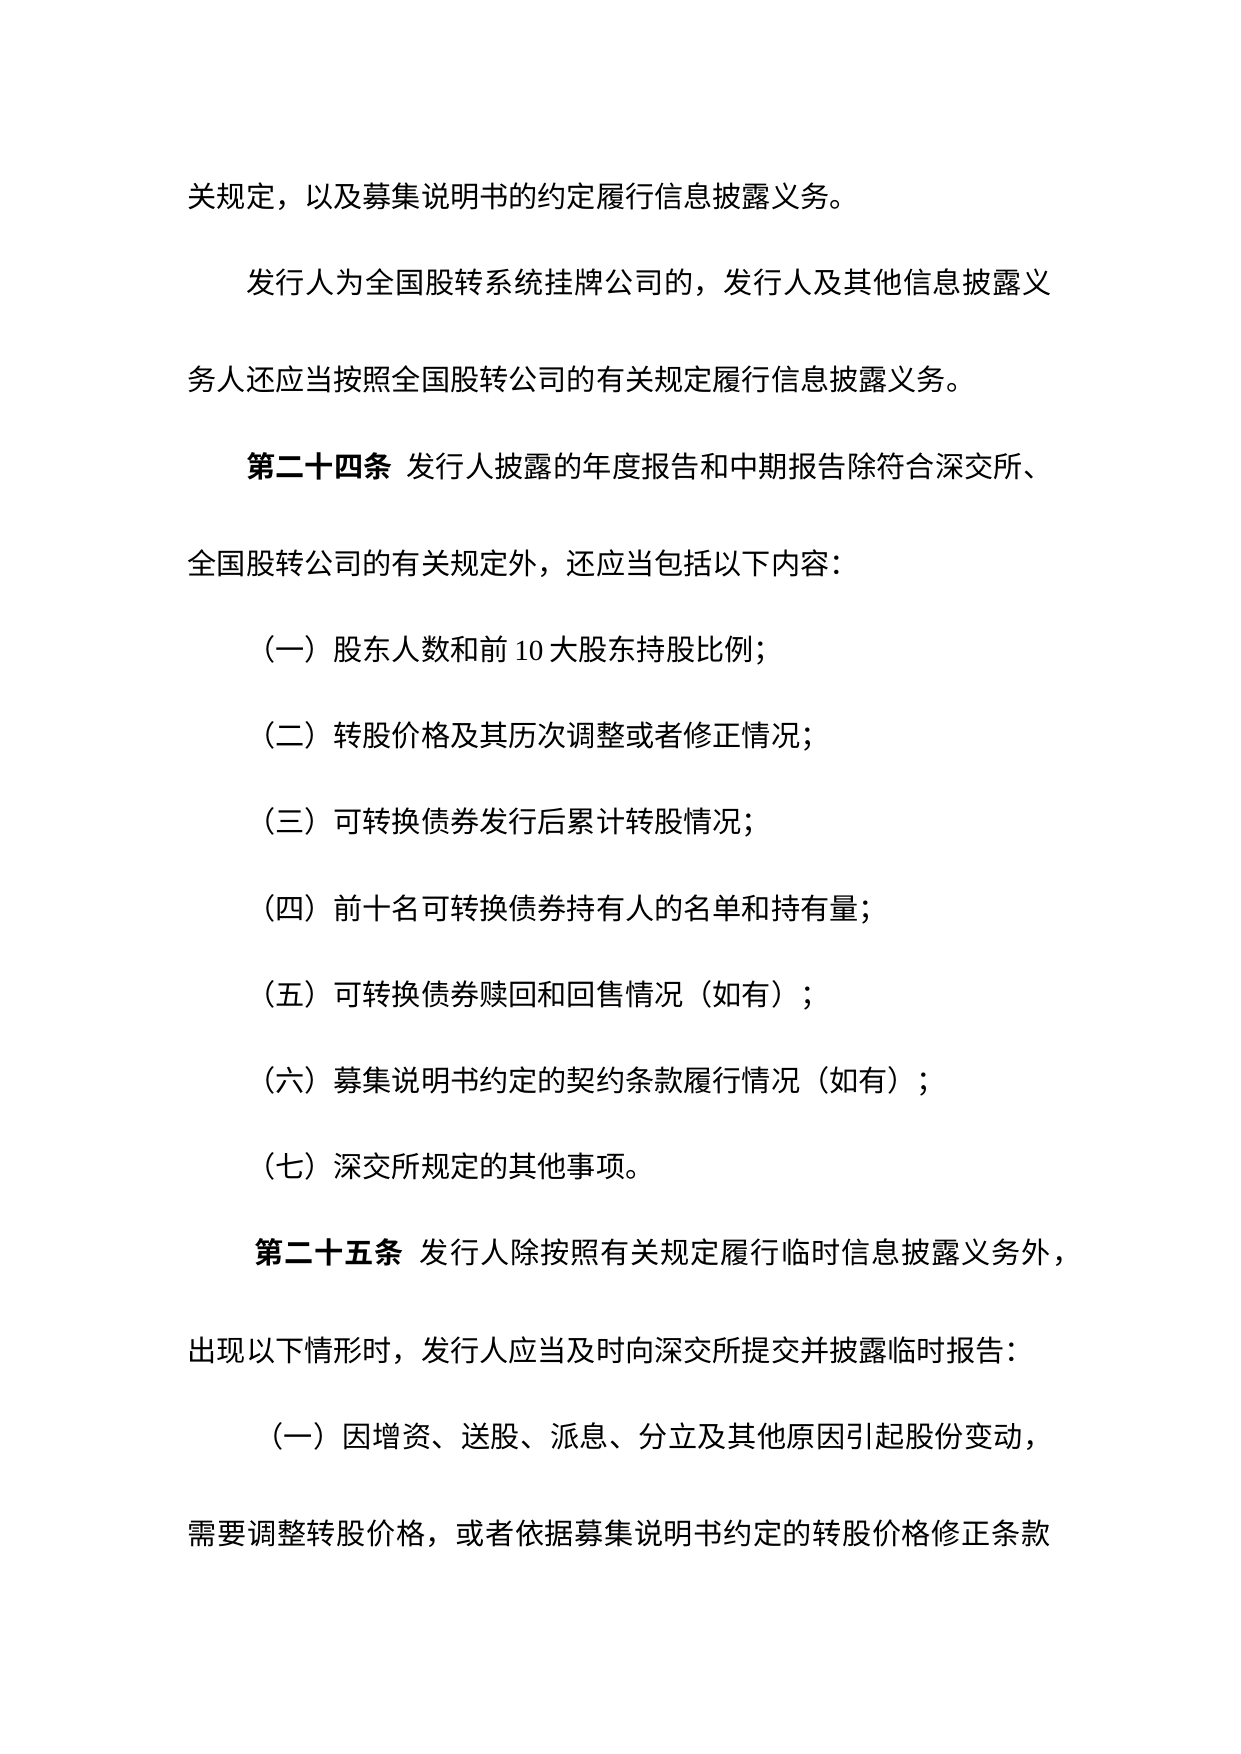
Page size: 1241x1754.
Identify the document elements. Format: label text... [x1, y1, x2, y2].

text 第二十四条 发行人披露的年度报告和中期报告除符合深交所、全国股转公司的有关规定外，还应当包括以下内容： [187, 432, 1053, 594]
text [187, 162, 1053, 227]
text （二）转股价格及其历次调整或者修正情况； [187, 702, 1053, 767]
text （七）深交所规定的其他事项。 [187, 1132, 1053, 1197]
text 发行人为全国股转系统挂牌公司的，发行人及其他信息披露义务人还应当按照全国股转公司的有关规定履行信息披露义务。 [187, 248, 1053, 411]
text （五）可转换债券赎回和回售情况（如有）； [187, 960, 1053, 1025]
text 第二十五条 发行人除按照有关规定履行临时信息披露义务外，出现以下情形时，发行人应当及时向深交所提交并披露临时报告： [187, 1218, 1053, 1381]
text （六）募集说明书约定的契约条款履行情况（如有）； [187, 1046, 1053, 1111]
text （一）股东人数和前10大股东持股比例； [187, 615, 1053, 680]
text （四）前十名可转换债券持有人的名单和持有量； [187, 874, 1053, 939]
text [187, 1402, 1053, 1564]
text （三）可转换债券发行后累计转股情况； [187, 788, 1053, 853]
